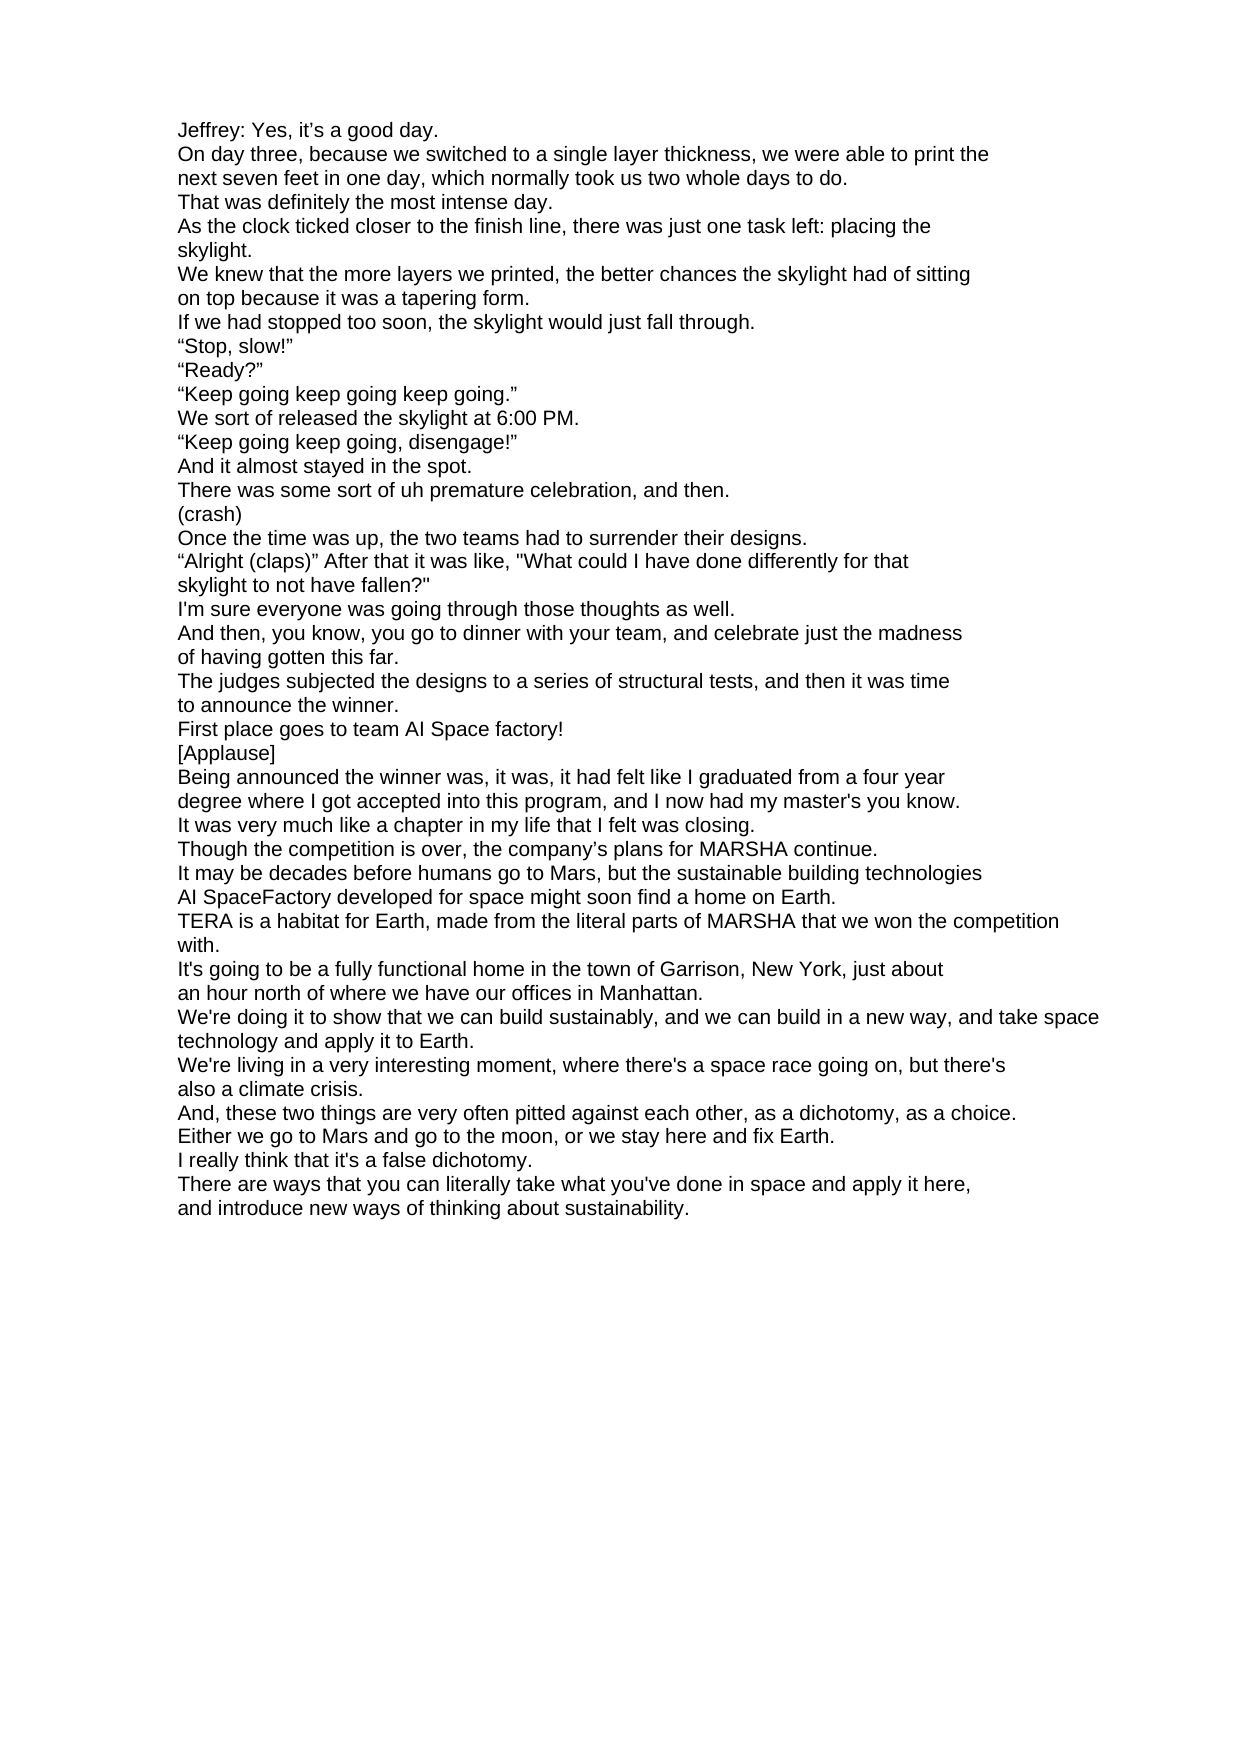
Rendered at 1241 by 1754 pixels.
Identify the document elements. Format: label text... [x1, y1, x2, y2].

text On day three, because we switched to a single layer thickness, we were able to print the [177, 142, 1152, 166]
text next seven feet in one day, which normally took us two whole days to do. [177, 166, 1152, 190]
text The judges subjected the designs to a series of structural tests, and then it was time [177, 669, 1152, 693]
text If we had stopped too soon, the skylight would just fall through. [177, 310, 1152, 334]
text with. [177, 933, 1152, 957]
text And then, you know, you go to dinner with your team, and celebrate just the madness [177, 621, 1152, 645]
text Once the time was up, the two teams had to surrender their designs. [177, 525, 1152, 549]
text Either we go to Mars and go to the moon, or we stay here and fix Earth. [177, 1124, 1152, 1148]
text TERA is a habitat for Earth, made from the literal parts of MARSHA that we won the competition [177, 909, 1152, 933]
text It may be decades before humans go to Mars, but the sustainable building technologies [177, 861, 1152, 885]
text There are ways that you can literally take what you've done in space and apply it here, [177, 1172, 1152, 1196]
text As the clock ticked closer to the finish line, there was just one task left: placing the [177, 214, 1152, 238]
text I'm sure everyone was going through those thoughts as well. [177, 597, 1152, 621]
text of having gotten this far. [177, 645, 1152, 669]
text It was very much like a chapter in my life that I felt was closing. [177, 813, 1152, 837]
text We're living in a very interesting moment, where there's a space race going on, but there's [177, 1052, 1152, 1076]
text It's going to be a fully functional home in the town of Garrison, New York, just about [177, 957, 1152, 981]
text and introduce new ways of thinking about sustainability. [177, 1196, 1152, 1220]
text to announce the winner. [177, 693, 1152, 717]
text That was definitely the most intense day. [177, 190, 1152, 214]
text [Applause] [177, 741, 1152, 765]
text an hour north of where we have our offices in Manhattan. [177, 981, 1152, 1004]
text Though the competition is over, the company’s plans for MARSHA continue. [177, 837, 1152, 861]
text We sort of released the skylight at 6:00 PM. [177, 406, 1152, 429]
text “Keep going keep going keep going.” [177, 382, 1152, 406]
text degree where I got accepted into this program, and I now had my master's you know. [177, 789, 1152, 813]
text First place goes to team AI Space factory! [177, 717, 1152, 741]
text also a climate crisis. [177, 1076, 1152, 1100]
text skylight. [177, 238, 1152, 262]
text skylight to not have fallen?" [177, 573, 1152, 597]
text And, these two things are very often pitted against each other, as a dichotomy, as a choice. [177, 1100, 1152, 1124]
text There was some sort of uh premature celebration, and then. [177, 477, 1152, 501]
text I really think that it's a false dichotomy. [177, 1148, 1152, 1172]
text AI SpaceFactory developed for space might soon find a home on Earth. [177, 885, 1152, 909]
text “Alright (claps)” After that it was like, "What could I have done differently for that [177, 549, 1152, 573]
text “Keep going keep going, disengage!” [177, 429, 1152, 453]
text And it almost stayed in the spot. [177, 453, 1152, 477]
text We're doing it to show that we can build sustainably, and we can build in a new way, and take space [177, 1004, 1152, 1028]
text Being announced the winner was, it was, it had felt like I graduated from a four year [177, 765, 1152, 789]
text on top because it was a tapering form. [177, 286, 1152, 310]
text “Ready?” [177, 358, 1152, 382]
text We knew that the more layers we printed, the better chances the skylight had of sitting [177, 262, 1152, 286]
text technology and apply it to Earth. [177, 1028, 1152, 1052]
text “Stop, slow!” [177, 334, 1152, 358]
text (crash) [177, 501, 1152, 525]
text Jeffrey: Yes, it’s a good day. [177, 118, 1152, 142]
